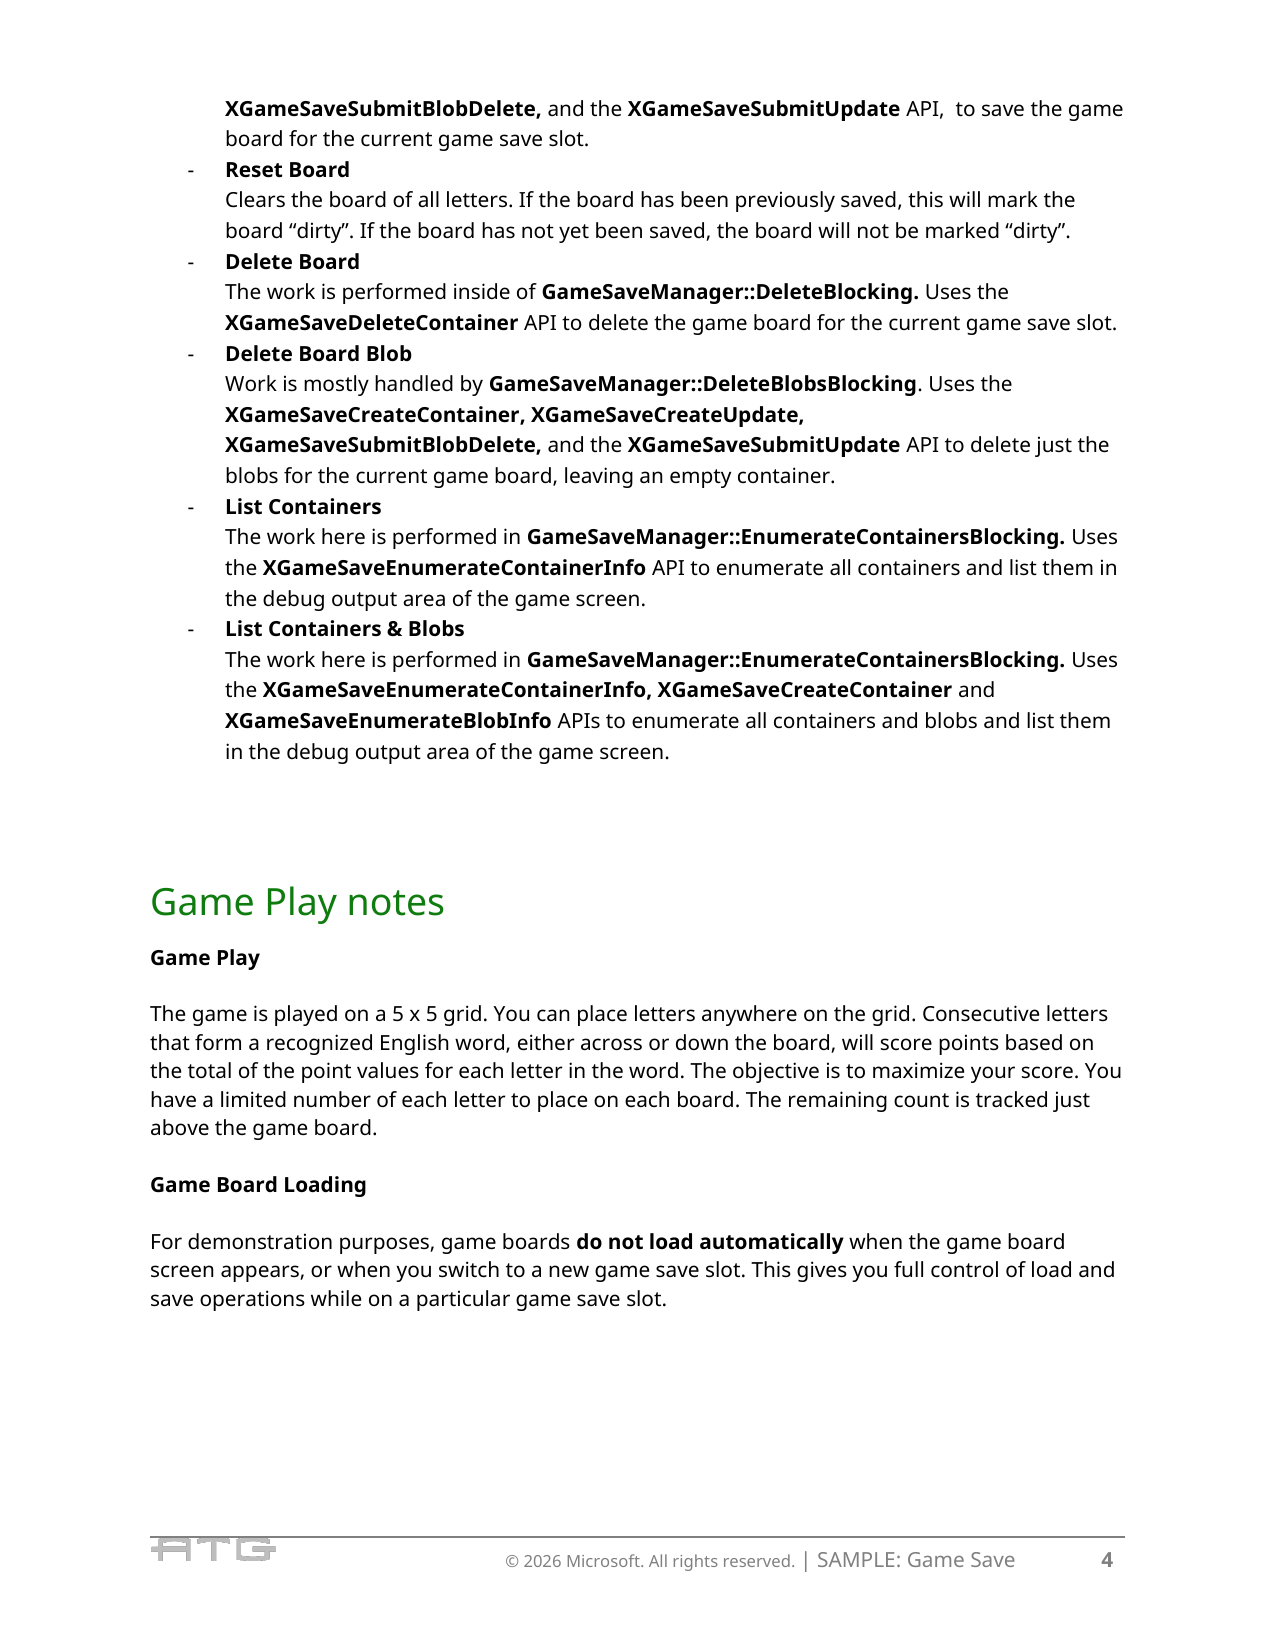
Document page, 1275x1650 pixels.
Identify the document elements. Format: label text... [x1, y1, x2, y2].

text Game Board Loading [150, 1170, 1125, 1199]
subtitle Game Play notes [150, 875, 1125, 926]
list Delete Board The work is performed inside of GameSaveManager::DeleteBlocking. Uses the XGameSaveDeleteContainer API to delete the game board for the current game save slot. [187, 247, 1125, 337]
list Reset Board Clears the board of all letters. If the board has been previously saved, this will mark the board “dirty”. If the board has not yet been saved, the board will not be marked “dirty”. [187, 155, 1125, 245]
list List Containers & Blobs The work here is performed in GameSaveManager::EnumerateContainersBlocking. Uses the XGameSaveEnumerateContainerInfo, XGameSaveCreateContainer and XGameSaveEnumerateBlobInfo APIs to enumerate all containers and blobs and list them in the debug output area of the game screen. [187, 614, 1125, 765]
text The game is played on a 5 x 5 grid. You can place letters anywhere on the grid. Consecutive letters that form a recognized English word, either across or down the board, will score points based on the total of the point values for each letter in the word. The objective is to maximize your score. You have a limited number of each letter to place on each board. The remaining count is tracked just above the game board. [150, 999, 1125, 1142]
text Game Play [150, 943, 1125, 971]
text For demonstration purposes, game boards do not load automatically when the game board screen appears, or when you switch to a new game save slot. This gives you full control of load and save operations while on a particular game save slot. [150, 1227, 1125, 1312]
picture [151, 1538, 276, 1561]
